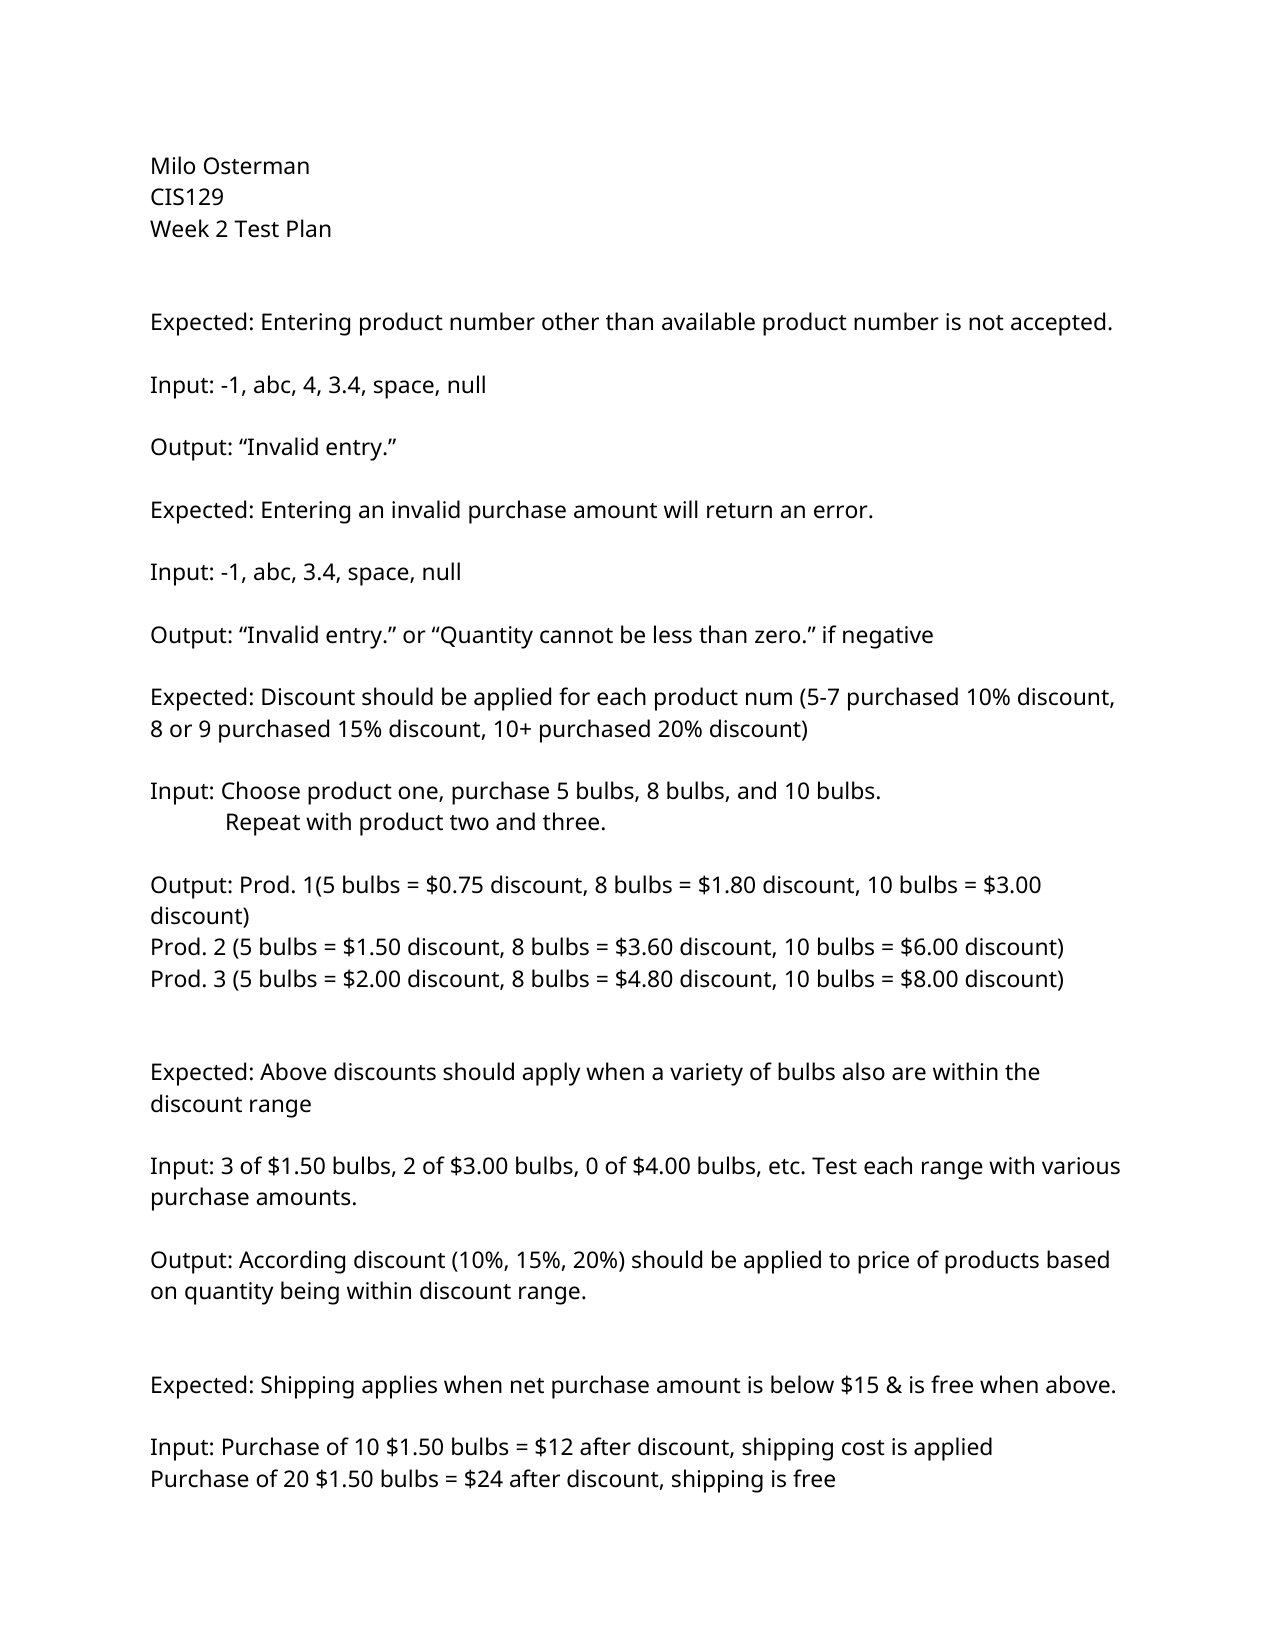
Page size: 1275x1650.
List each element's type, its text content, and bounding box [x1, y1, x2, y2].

text Output: According discount (10%, 15%, 20%) should be applied to price of products based on quantity being within discount range. [150, 1244, 1125, 1306]
text Prod. 3 (5 bulbs = $2.00 discount, 8 bulbs = $4.80 discount, 10 bulbs = $8.00 discount) [150, 962, 1125, 994]
text Input: -1, abc, 3.4, space, null [150, 556, 1125, 587]
text Expected: Entering an invalid purchase amount will return an error. [150, 494, 1125, 525]
text Output: “Invalid entry.” [150, 431, 1125, 462]
text Purchase of 20 $1.50 bulbs = $24 after discount, shipping is free [150, 1462, 1125, 1494]
text Output: Prod. 1(5 bulbs = $0.75 discount, 8 bulbs = $1.80 discount, 10 bulbs = $3.00 discount) [150, 869, 1125, 931]
text Input: Choose product one, purchase 5 bulbs, 8 bulbs, and 10 bulbs. [150, 775, 1125, 806]
text CIS129 [150, 181, 1125, 212]
text Milo Osterman [150, 150, 1125, 181]
text Expected: Discount should be applied for each product num (5-7 purchased 10% discount, 8 or 9 purchased 15% discount, 10+ purchased 20% discount) [150, 681, 1125, 744]
text Expected: Shipping applies when net purchase amount is below $15 & is free when above. [150, 1369, 1125, 1400]
text Week 2 Test Plan [150, 212, 1125, 244]
text Expected: Above discounts should apply when a variety of bulbs also are within the discount range [150, 1056, 1125, 1119]
text Prod. 2 (5 bulbs = $1.50 discount, 8 bulbs = $3.60 discount, 10 bulbs = $6.00 discount) [150, 931, 1125, 962]
text Input: 3 of $1.50 bulbs, 2 of $3.00 bulbs, 0 of $4.00 bulbs, etc. Test each range with various purchase amounts. [150, 1150, 1125, 1212]
text Output: “Invalid entry.” or “Quantity cannot be less than zero.” if negative [150, 619, 1125, 650]
text Input: Purchase of 10 $1.50 bulbs = $12 after discount, shipping cost is applied [150, 1431, 1125, 1462]
text Repeat with product two and three. [150, 806, 1125, 837]
text Expected: Entering product number other than available product number is not accepted. [150, 306, 1125, 337]
text Input: -1, abc, 4, 3.4, space, null [150, 369, 1125, 400]
